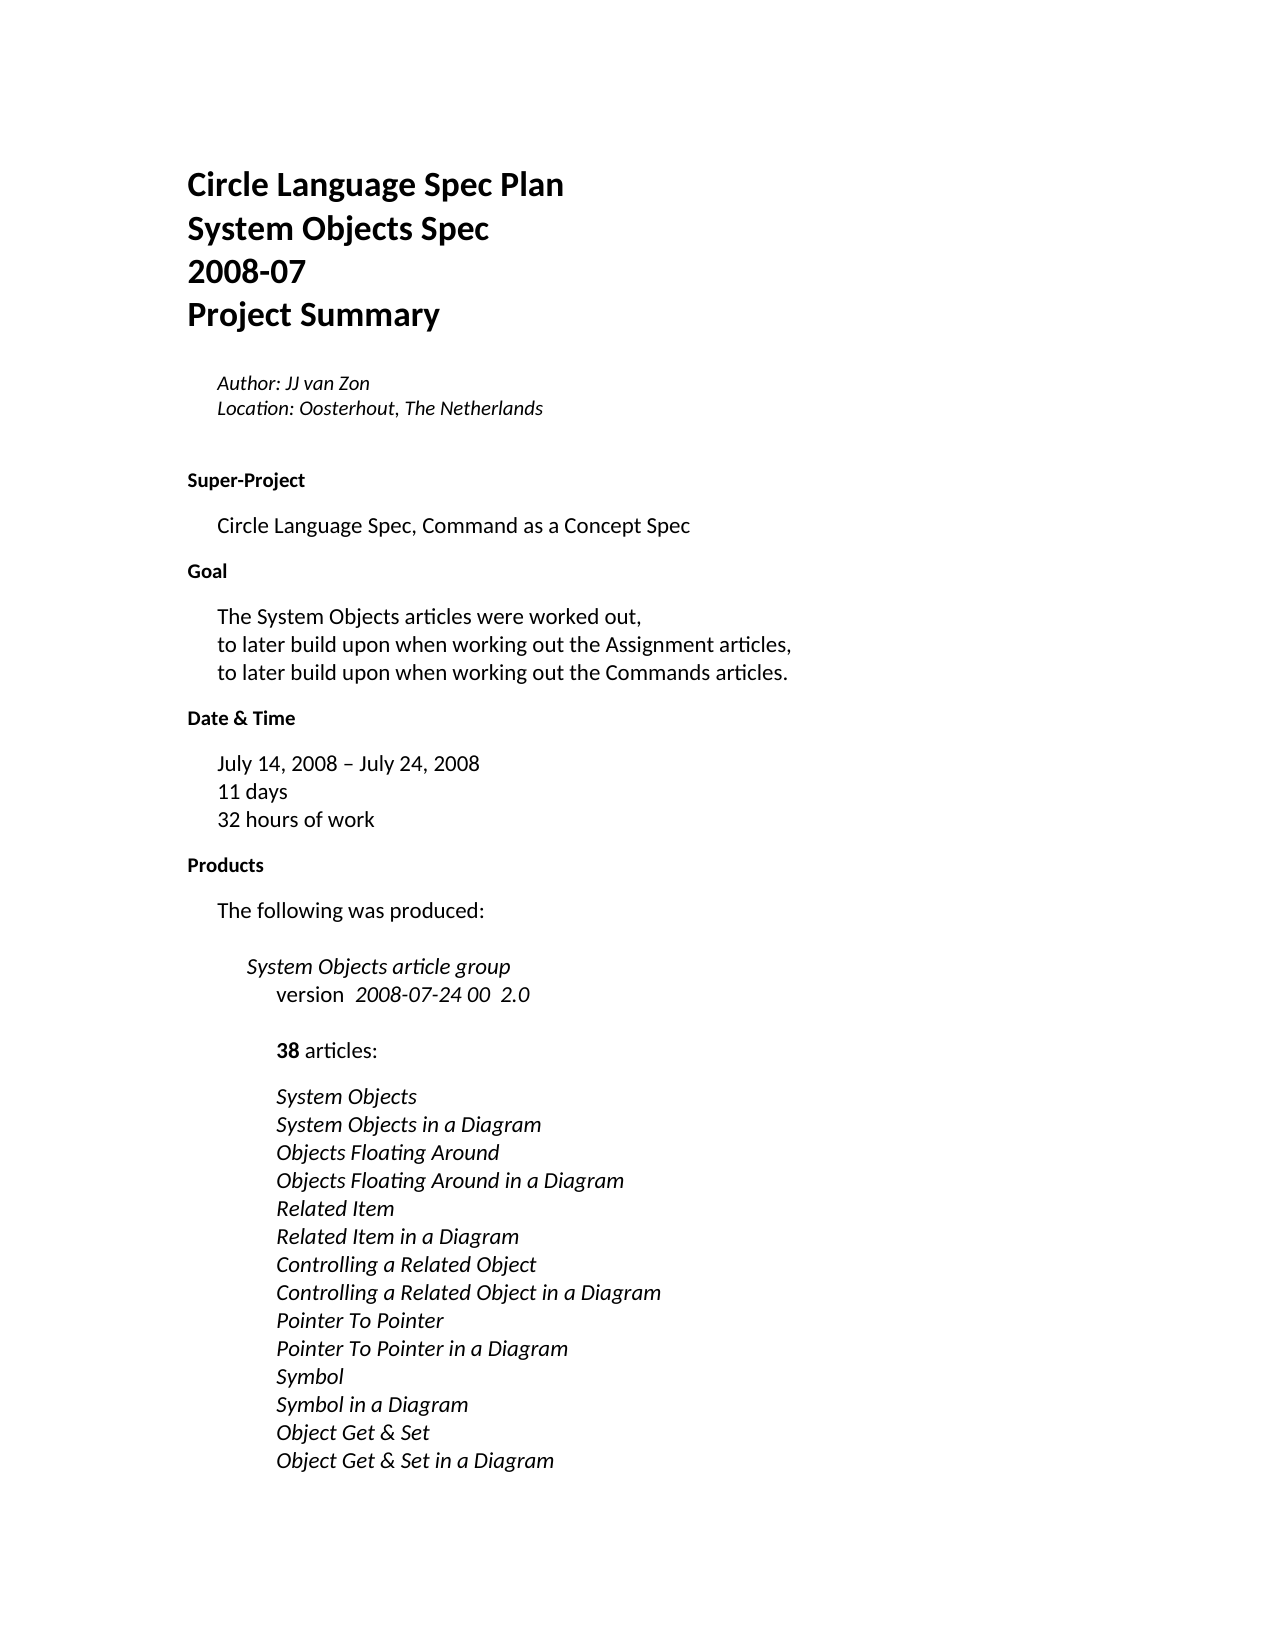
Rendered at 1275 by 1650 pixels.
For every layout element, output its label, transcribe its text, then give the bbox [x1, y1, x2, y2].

text Author: JJ van Zon [217, 370, 1087, 395]
text System Objects in a Diagram [276, 1110, 1087, 1138]
subtitle Products [187, 852, 1087, 878]
text The following was produced: [217, 896, 1087, 924]
text to later build upon when working out the Assignment articles, [217, 630, 1087, 658]
text Symbol in a Diagram [276, 1391, 1087, 1418]
text 32 hours of work [217, 805, 1087, 833]
subtitle Circle Language Spec Plan System Objects Spec 2008-07 Project Summary [187, 162, 1087, 335]
text Controlling a Related Object [276, 1250, 1087, 1278]
text Location: Oosterhout, The Netherlands [217, 395, 1087, 421]
text Symbol [276, 1362, 1087, 1391]
text Related Item in a Diagram [276, 1222, 1087, 1250]
subtitle Date & Time [187, 705, 1087, 731]
text 11 days [217, 777, 1087, 805]
text Pointer To Pointer in a Diagram [276, 1334, 1087, 1362]
text – [217, 749, 1087, 777]
text Circle Language Spec, Command as a Concept Spec [217, 511, 1087, 539]
text Object Get & Set in a Diagram [276, 1447, 1087, 1474]
text Related Item [276, 1194, 1087, 1222]
subtitle Super-Project [187, 467, 1087, 493]
text Objects Floating Around [276, 1138, 1087, 1166]
text System Objects article group [247, 952, 1087, 980]
text 38 articles: [276, 1036, 1087, 1064]
text to later build upon when working out the Commands articles. [217, 658, 1087, 686]
text Pointer To Pointer [276, 1306, 1087, 1334]
text The System Objects articles were worked out, [217, 602, 1087, 630]
subtitle Goal [187, 558, 1087, 584]
text Object Get & Set [276, 1418, 1087, 1447]
text System Objects [276, 1082, 1087, 1110]
text Objects Floating Around in a Diagram [276, 1166, 1087, 1194]
text version 2008-07-24 00 2.0 [276, 980, 1087, 1008]
text Controlling a Related Object in a Diagram [276, 1278, 1087, 1306]
